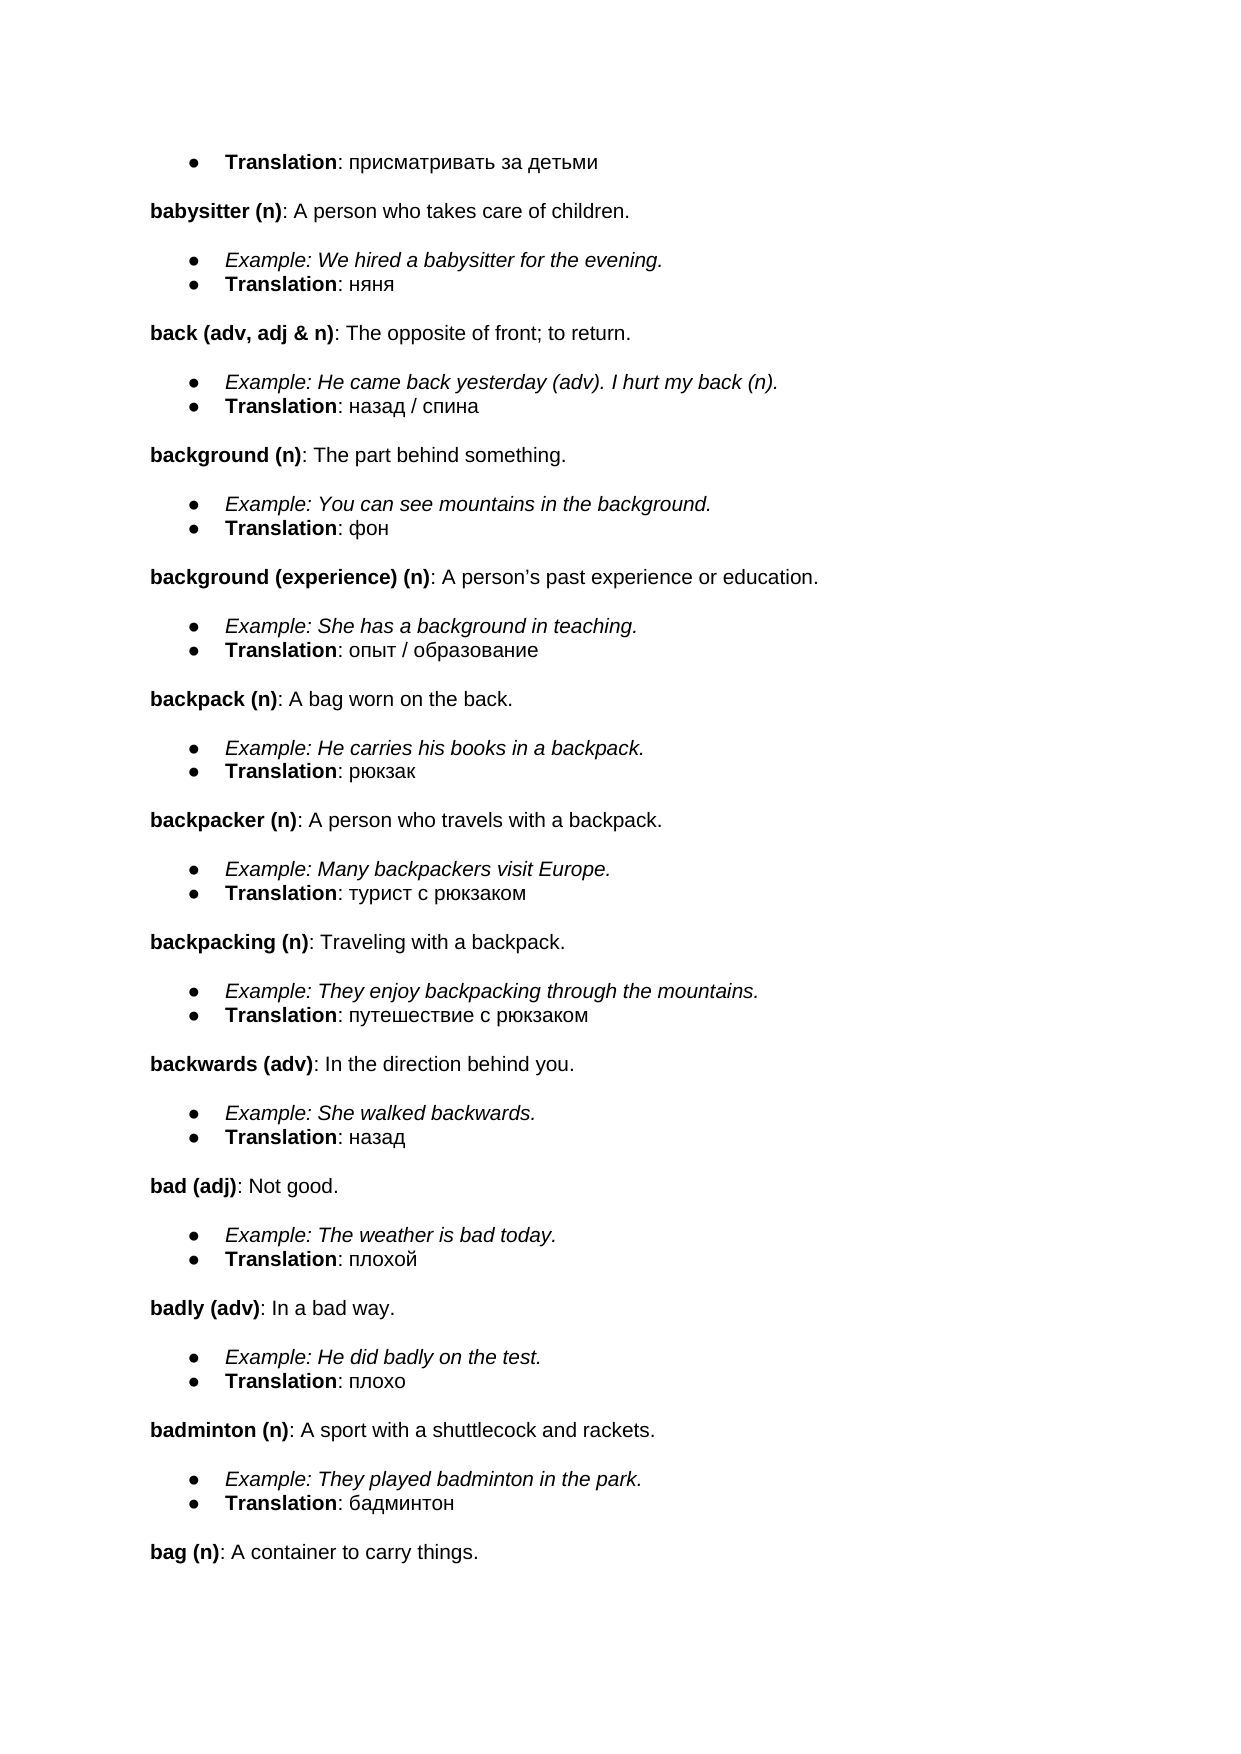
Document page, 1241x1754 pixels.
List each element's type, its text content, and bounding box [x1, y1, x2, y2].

list Example: She has a background in teaching. [187, 613, 1090, 637]
text bad (adj): Not good. [150, 1174, 1090, 1198]
text background (experience) (n): A person’s past experience or education. [150, 564, 1090, 588]
list Example: She walked backwards. [187, 1101, 1090, 1125]
list Translation: опыт / образование [187, 637, 1090, 661]
text badly (adv): In a bad way. [150, 1296, 1090, 1320]
list Translation: няня [187, 272, 1090, 296]
list Example: The weather is bad today. [187, 1223, 1090, 1247]
text backpacker (n): A person who travels with a backpack. [150, 808, 1090, 832]
list Translation: плохо [187, 1369, 1090, 1393]
list Translation: плохой [187, 1247, 1090, 1271]
list Example: He did badly on the test. [187, 1345, 1090, 1369]
list Example: Many backpackers visit Europe. [187, 857, 1090, 881]
list Example: We hired a babysitter for the evening. [187, 248, 1090, 272]
list Example: They played badminton in the park. [187, 1467, 1090, 1491]
text badminton (n): A sport with a shuttlecock and rackets. [150, 1418, 1090, 1442]
text back (adv, adj & n): The opposite of front; to return. [150, 321, 1090, 345]
text backpacking (n): Traveling with a backpack. [150, 930, 1090, 954]
list Translation: бадминтон [187, 1491, 1090, 1514]
text babysitter (n): A person who takes care of children. [150, 199, 1090, 223]
list Translation: назад / спина [187, 394, 1090, 418]
list Example: He carries his books in a backpack. [187, 735, 1090, 759]
list Translation: фон [187, 516, 1090, 539]
text bag (n): A container to carry things. [150, 1539, 1090, 1563]
text backwards (adv): In the direction behind you. [150, 1052, 1090, 1076]
list Translation: рюкзак [187, 759, 1090, 783]
text backpack (n): A bag worn on the back. [150, 686, 1090, 710]
list Translation: путешествие с рюкзаком [187, 1003, 1090, 1027]
list Translation: турист с рюкзаком [187, 881, 1090, 905]
list Translation: назад [187, 1125, 1090, 1149]
list Example: He came back yesterday (adv). I hurt my back (n). [187, 370, 1090, 394]
list Translation: присматривать за детьми [187, 150, 1090, 174]
list Example: They enjoy backpacking through the mountains. [187, 979, 1090, 1003]
text background (n): The part behind something. [150, 443, 1090, 467]
list Example: You can see mountains in the background. [187, 492, 1090, 516]
